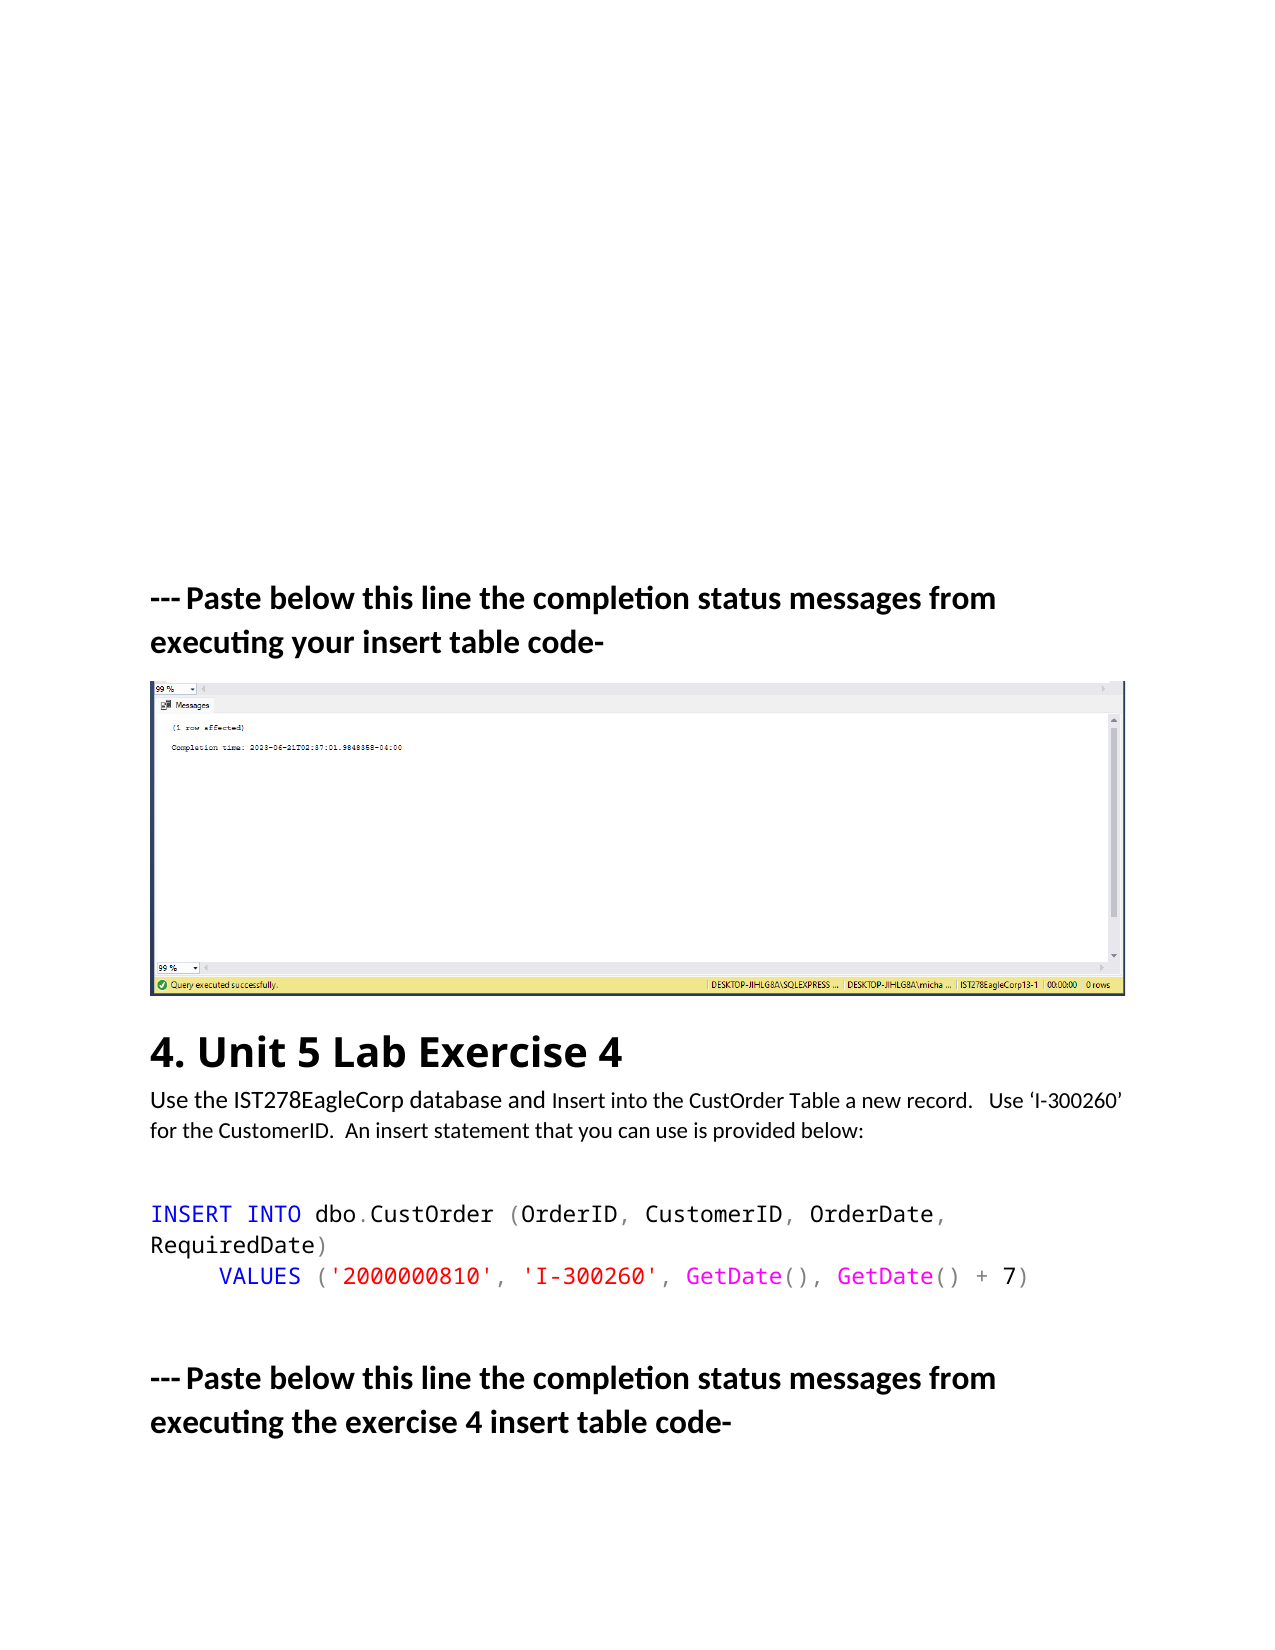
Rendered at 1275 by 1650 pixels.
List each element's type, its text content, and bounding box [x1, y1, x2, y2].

text Use the IST278EagleCorp database and Insert into the CustOrder Table a new record. Use ‘I-300260’ for the CustomerID. An insert statement that you can use is provided below: [150, 1084, 1125, 1145]
text VALUES ('2000000810', 'I-300260', GetDate(), GetDate() + 7) [150, 1260, 1125, 1291]
picture [150, 681, 1125, 996]
text INSERT INTO dbo.CustOrder (OrderID, CustomerID, OrderDate, RequiredDate) [150, 1198, 1125, 1260]
text --- Paste below this line the completion status messages from executing your insert table code- [150, 577, 1125, 662]
text --- Paste below this line the completion status messages from executing the exercise 4 insert table code- [150, 1357, 1125, 1442]
subtitle 4. Unit 5 Lab Exercise 4 [150, 1023, 1125, 1079]
